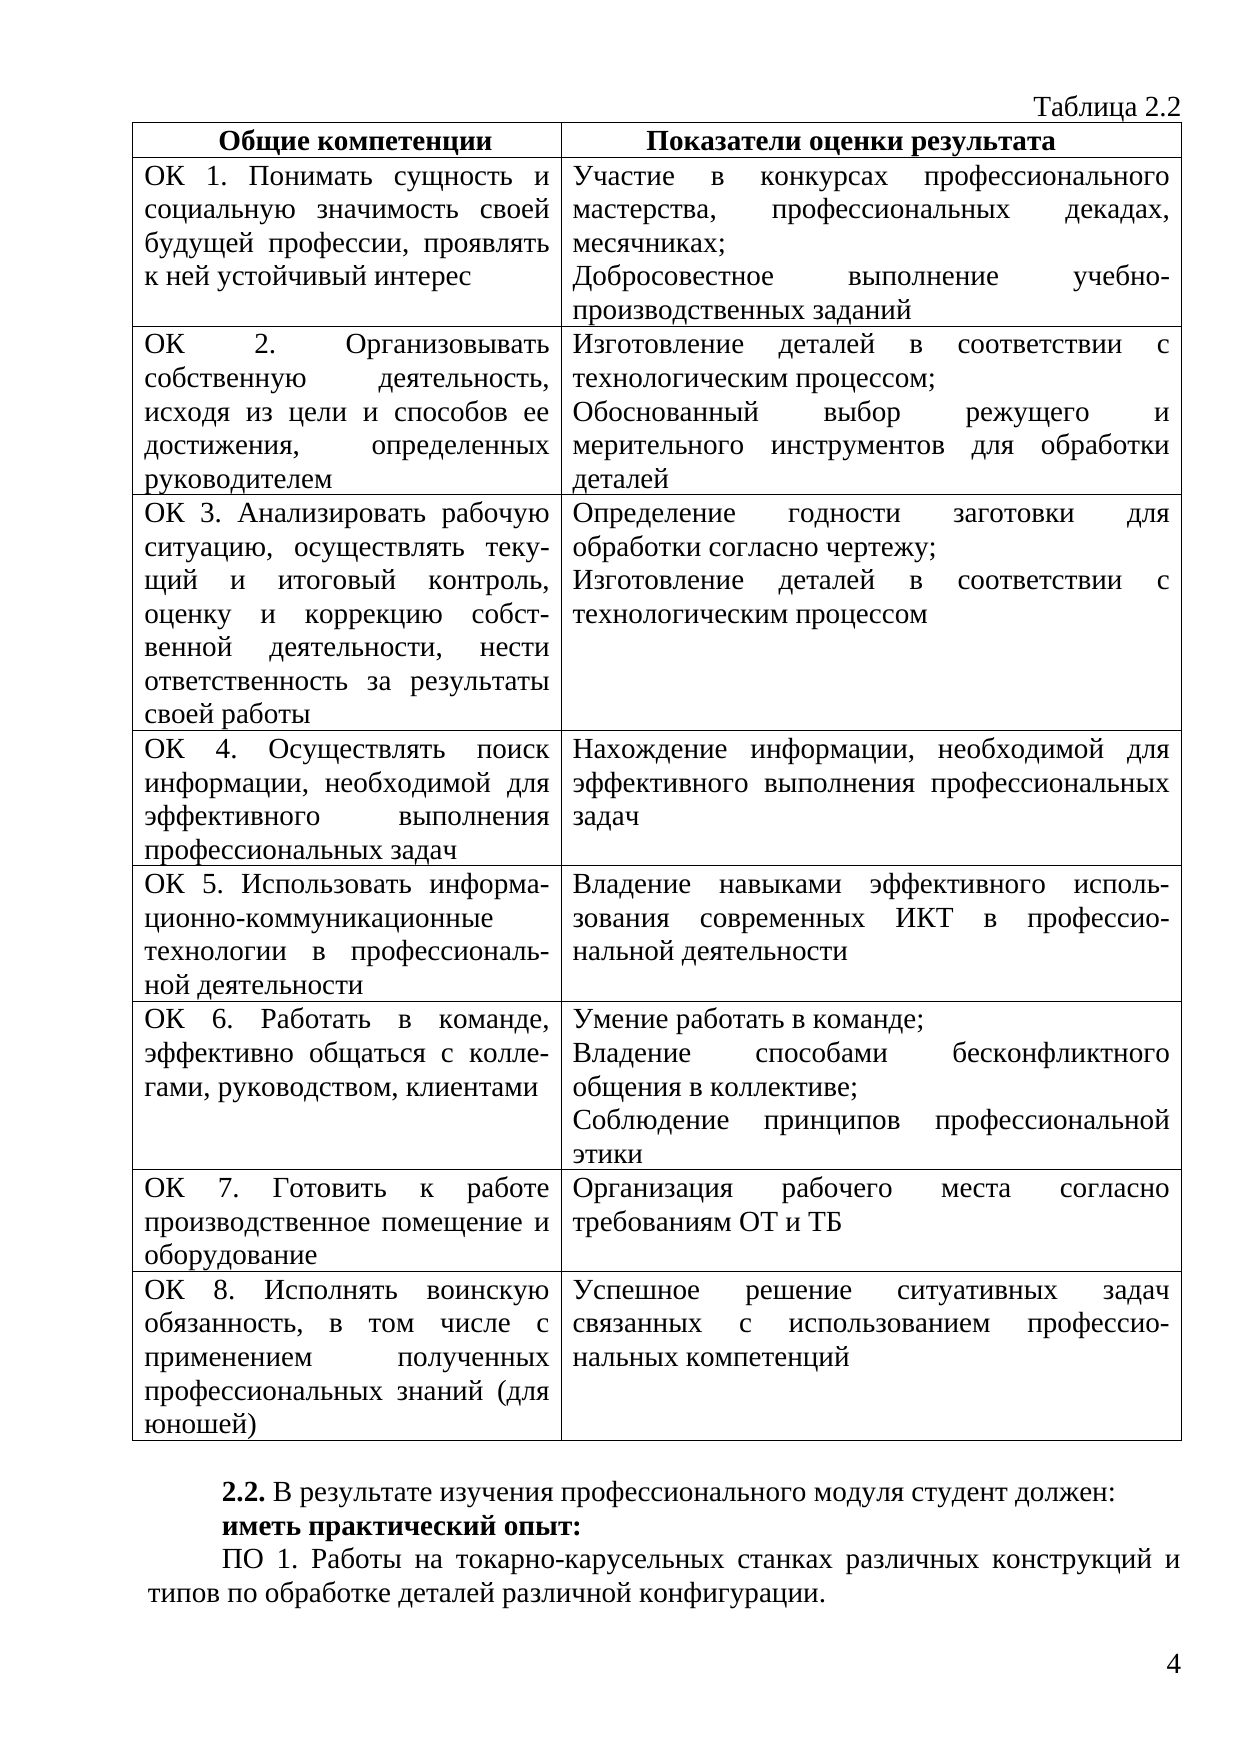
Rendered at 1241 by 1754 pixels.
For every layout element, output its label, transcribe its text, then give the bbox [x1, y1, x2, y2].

table_cell Успешное решение ситуативных задач связанных с использованием профессио-нальных компетенций [562, 1272, 1181, 1440]
table_cell Изготовление деталей в соответствии с технологическим процессом; Обоснованный выбор режущего и мерительного инструментов для обработки деталей [562, 327, 1181, 494]
table_header Общие компетенции [133, 123, 561, 157]
table_cell Участие в конкурсах профессионального мастерства, профессиональных декадах, месячниках; Добросовестное выполнение учебно-производственных заданий [562, 158, 1181, 326]
table_cell ОК 5. Использовать информа-ционно-коммуникационные технологии в профессиональ-ной деятельности [133, 866, 561, 1001]
text Таблица 2.2 [148, 89, 1181, 122]
table_cell ОК 6. Работать в команде, эффективно общаться с колле-гами, руководством, клиентами [133, 1002, 561, 1169]
text 2.2. В результате изучения профессионального модуля студент должен: [148, 1474, 1181, 1508]
table_cell Владение навыками эффективного исполь-зования современных ИКТ в профессио-нальной деятельности [562, 866, 1181, 1001]
table_cell ОК 1. Понимать сущность и социальную значимость своей будущей профессии, проявлять к ней устойчивый интерес [133, 158, 561, 326]
table_cell Организация рабочего места согласно требованиям ОТ и ТБ [562, 1170, 1181, 1271]
table_cell ОК 3. Анализировать рабочую ситуацию, осуществлять теку-щий и итоговый контроль, оценку и коррекцию собст-венной деятельности, нести ответственность за результаты своей работы [133, 495, 561, 730]
table_cell Определение годности заготовки для обработки согласно чертежу; Изготовление деталей в соответствии с технологическим процессом [562, 495, 1181, 730]
text ПО 1. Работы на токарно-карусельных станках различных конструкций и типов по обработке деталей различной конфигурации. [148, 1541, 1181, 1608]
table_cell ОК 7. Готовить к работе производственное помещение и оборудование [133, 1170, 561, 1271]
table_cell Умение работать в команде; Владение способами бесконфликтного общения в коллективе; Соблюдение принципов профессиональной этики [562, 1002, 1181, 1169]
table_cell Нахождение информации, необходимой для эффективного выполнения профессиональных задач [562, 731, 1181, 865]
table_cell ОК 2. Организовывать собственную деятельность, исходя из цели и способов ее достижения, определенных руководителем [133, 327, 561, 494]
table_cell ОК 8. Исполнять воинскую обязанность, в том числе с применением полученных профессиональных знаний (для юношей) [133, 1272, 561, 1440]
table_cell ОК 4. Осуществлять поиск информации, необходимой для эффективного выполнения профессиональных задач [133, 731, 561, 865]
text иметь практический опыт: [148, 1508, 1181, 1541]
table_header Показатели оценки результата [562, 123, 1181, 157]
